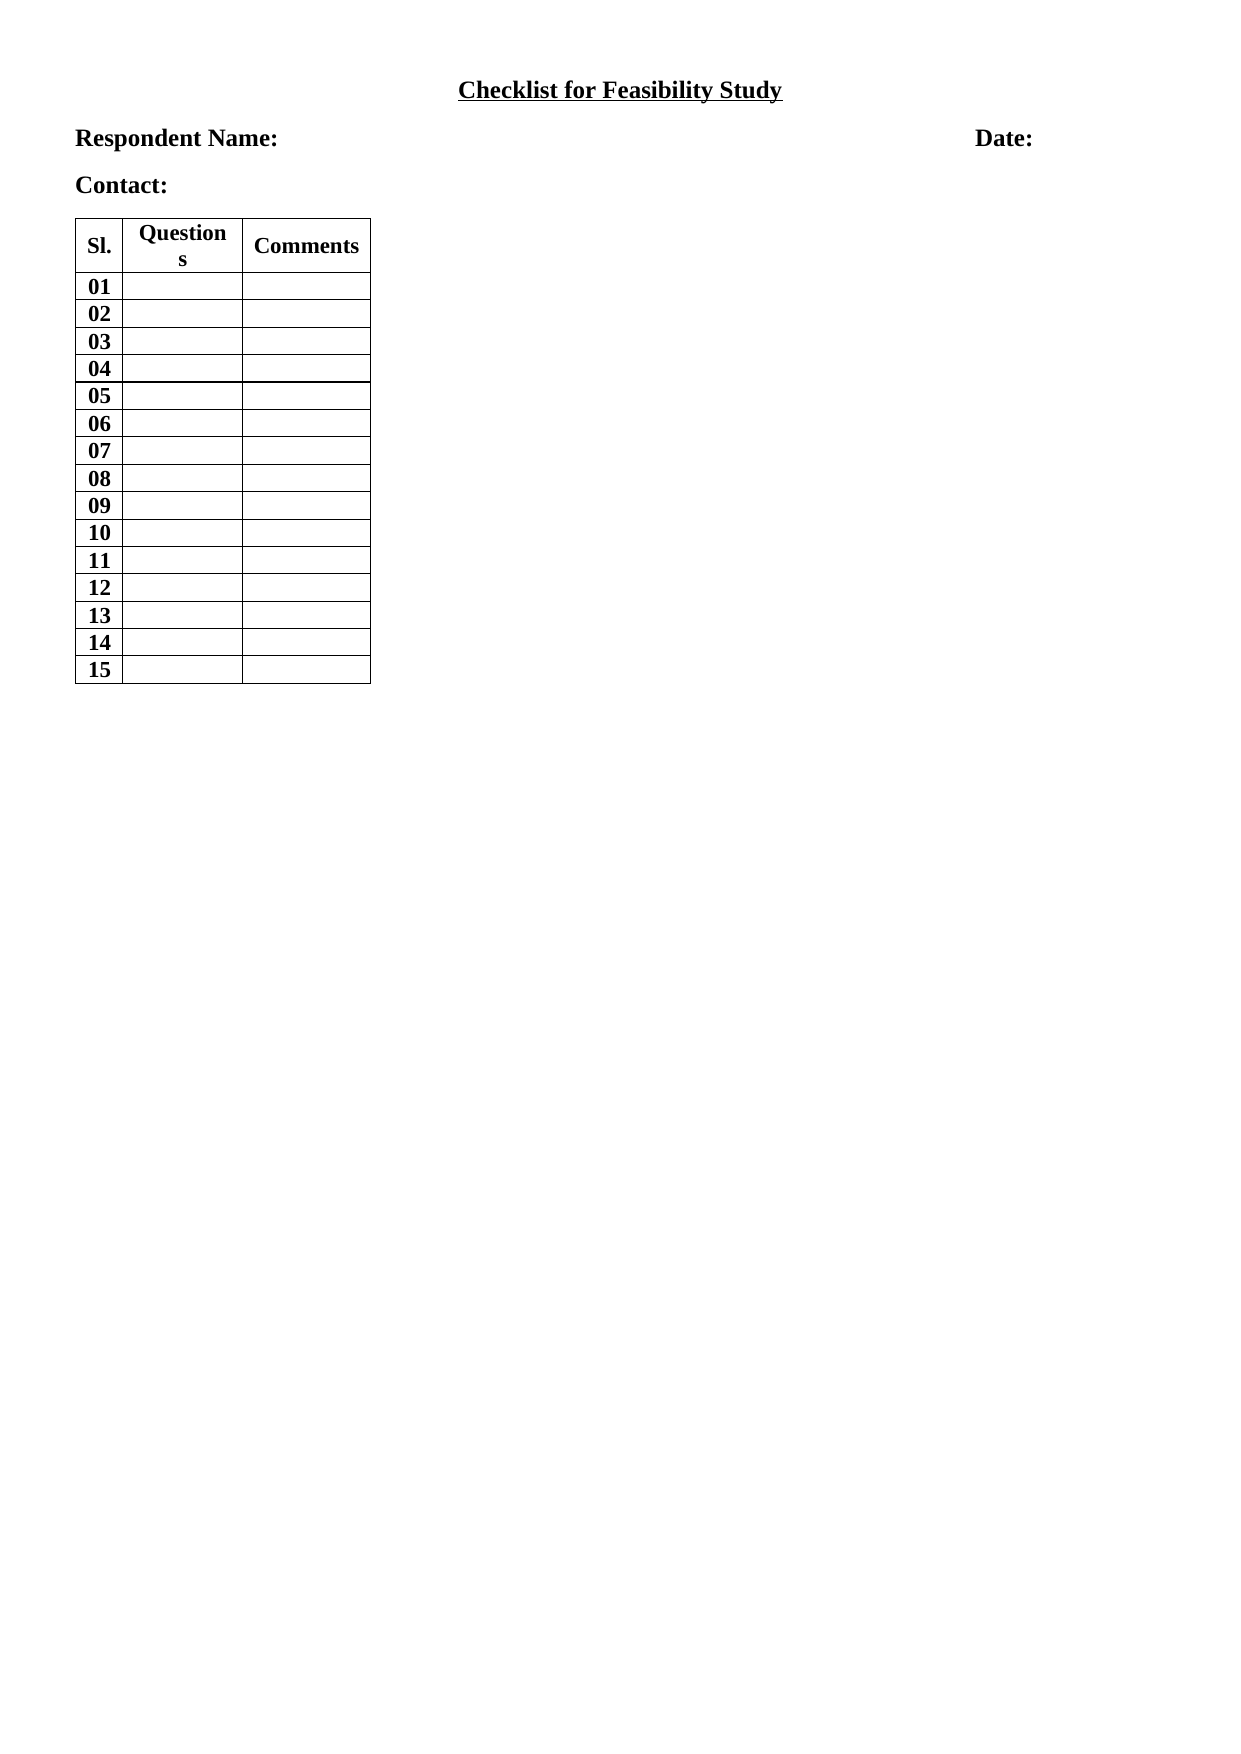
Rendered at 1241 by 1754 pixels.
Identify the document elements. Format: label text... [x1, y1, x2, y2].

table_cell 05 [76, 383, 122, 409]
table_cell [123, 520, 242, 546]
table_cell 11 [76, 547, 122, 573]
table_cell [243, 300, 370, 327]
text Contact: [75, 170, 1165, 199]
table_header Comments [243, 219, 370, 272]
table_cell [243, 629, 370, 655]
table_header Sl. [76, 219, 122, 272]
table_cell [123, 410, 242, 436]
table_cell [123, 602, 242, 628]
table_cell [243, 410, 370, 436]
table_cell 09 [76, 492, 122, 518]
table_cell [243, 574, 370, 601]
table_header Questions [123, 219, 242, 272]
table_cell [123, 328, 242, 354]
table_cell [123, 355, 242, 381]
table_cell [123, 383, 242, 409]
table_cell [123, 492, 242, 518]
table_cell [123, 574, 242, 601]
table_cell [123, 547, 242, 573]
table_cell [123, 629, 242, 655]
table_cell 06 [76, 410, 122, 436]
table_cell 12 [76, 574, 122, 601]
table_cell 10 [76, 520, 122, 546]
table_cell [243, 273, 370, 299]
table_cell [243, 492, 370, 518]
table_cell [243, 465, 370, 491]
table_cell [123, 656, 242, 683]
table_cell [123, 273, 242, 299]
table_cell [123, 465, 242, 491]
table_cell [243, 520, 370, 546]
table_cell 15 [76, 656, 122, 683]
table_cell 14 [76, 629, 122, 655]
table_cell 02 [76, 300, 122, 327]
table_cell 08 [76, 465, 122, 491]
table_cell [243, 602, 370, 628]
table_cell 13 [76, 602, 122, 628]
table_cell 07 [76, 437, 122, 464]
table_cell [243, 547, 370, 573]
table_cell [243, 656, 370, 683]
table_cell [243, 355, 370, 381]
text Checklist for Feasibility Study [75, 75, 1165, 104]
text Respondent Name: Date: [75, 123, 1165, 151]
table_cell 01 [76, 273, 122, 299]
table_cell [243, 437, 370, 464]
table_cell [243, 383, 370, 409]
table_cell 04 [76, 355, 122, 381]
table_cell [123, 300, 242, 327]
table_cell [243, 328, 370, 354]
table_cell 03 [76, 328, 122, 354]
table_cell [123, 437, 242, 464]
